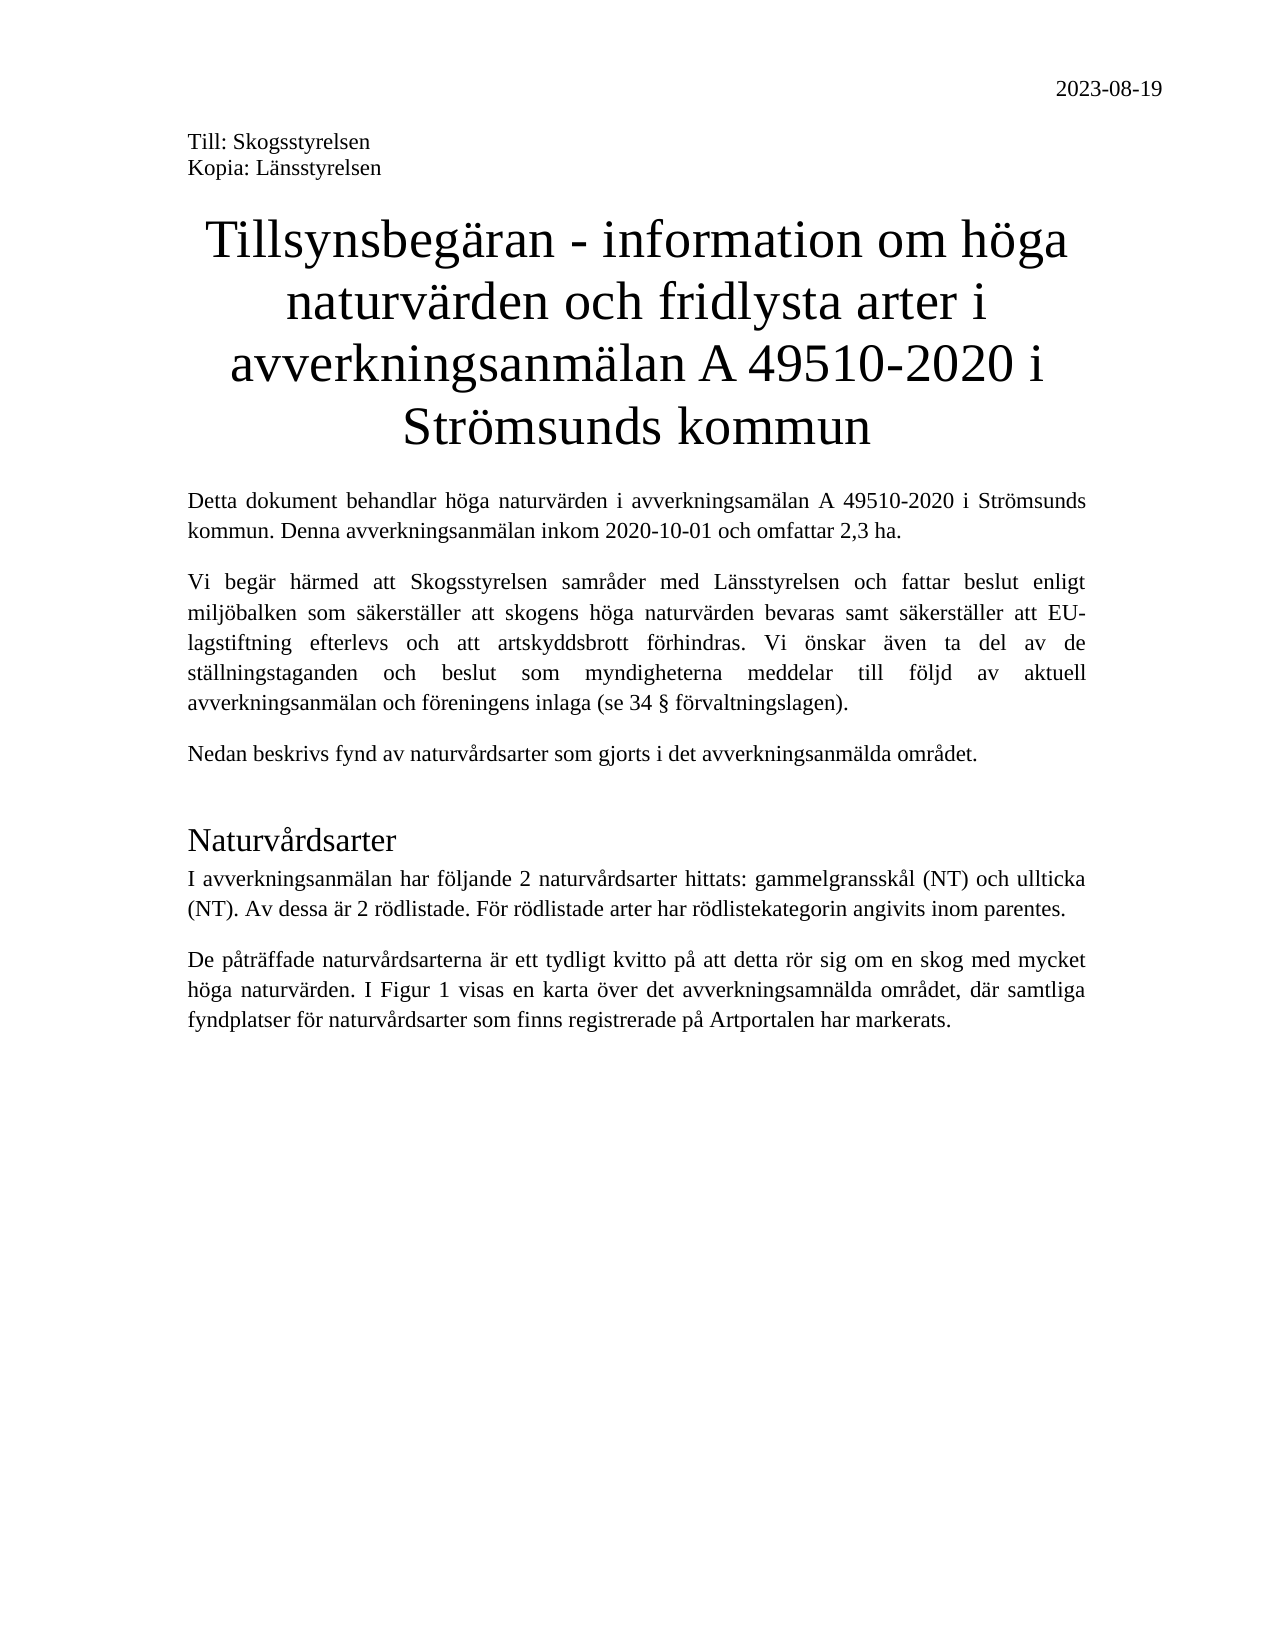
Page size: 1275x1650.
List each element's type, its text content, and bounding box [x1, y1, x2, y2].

title Tillsynsbegäran - information om höga naturvärden och fridlysta arter i avverkningsanmälan A 49510-2020 i Strömsunds kommun [187, 207, 1087, 456]
text Detta dokument behandlar höga naturvärden i avverkningsamälan A 49510-2020 i Strömsunds kommun. Denna avverkningsanmälan inkom 2020-10-01 och omfattar 2,3 ha. [187, 487, 1087, 544]
text De påträffade naturvårdsarterna är ett tydligt kvitto på att detta rör sig om en skog med mycket höga naturvärden. I Figur 1 visas en karta över det avverkningsamnälda området, där samtliga fyndplatser för naturvårdsarter som finns registrerade på Artportalen har markerats. [187, 946, 1087, 1033]
text Vi begär härmed att Skogsstyrelsen samråder med Länsstyrelsen och fattar beslut enligt miljöbalken som säkerställer att skogens höga naturvärden bevaras samt säkerställer att EU-lagstiftning efterlevs och att artskyddsbrott förhindras. Vi önskar även ta del av de ställningstaganden och beslut som myndigheterna meddelar till följd av aktuell avverkningsanmälan och föreningens inlaga (se 34 § förvaltningslagen). [187, 568, 1087, 716]
text I avverkningsanmälan har följande 2 naturvårdsarter hittats: gammelgransskål (NT) och ullticka (NT). Av dessa är 2 rödlistade. För rödlistade arter har rödlistekategorin angivits inom parentes. [187, 864, 1087, 921]
text Nedan beskrivs fynd av naturvårdsarter som gjorts i det avverkningsanmälda området. [187, 740, 1087, 767]
subtitle Naturvårdsarter [187, 821, 1087, 859]
